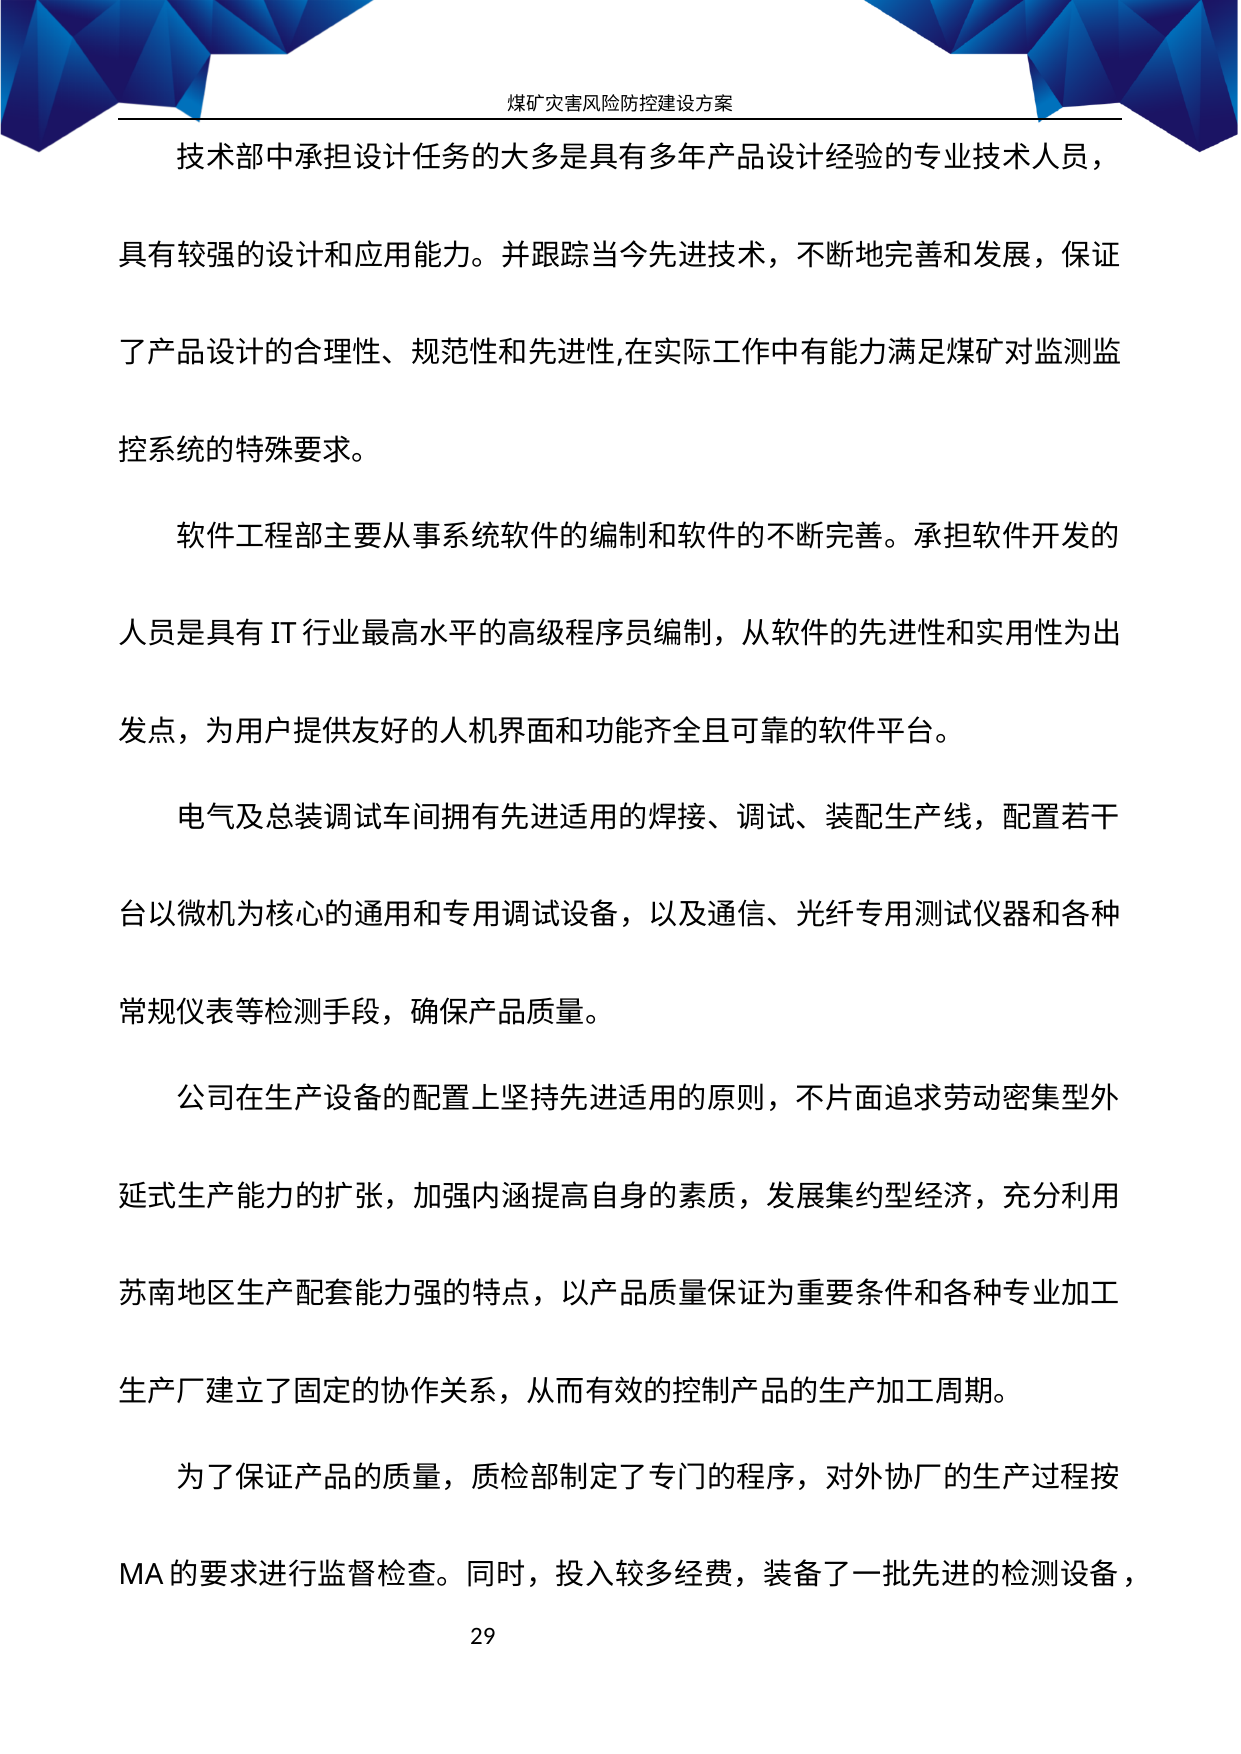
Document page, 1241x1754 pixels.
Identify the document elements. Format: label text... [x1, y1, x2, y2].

text 技术部中承担设计任务的大多是具有多年产品设计经验的专业技术人员，具有较强的设计和应用能力。并跟踪当今先进技术，不断地完善和发展，保证了产品设计的合理性、规范性和先进性,在实际工作中有能力满足煤矿对监测监控系统的特殊要求。 [118, 122, 1122, 480]
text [118, 1442, 1122, 1604]
picture [861, 0, 1238, 155]
text 电气及总装调试车间拥有先进适用的焊接、调试、装配生产线，配置若干台以微机为核心的通用和专用调试设备，以及通信、光纤专用测试仪器和各种常规仪表等检测手段，确保产品质量。 [118, 782, 1122, 1042]
picture [1, 0, 376, 155]
text 公司在生产设备的配置上坚持先进适用的原则，不片面追求劳动密集型外延式生产能力的扩张，加强内涵提高自身的素质，发展集约型经济，充分利用苏南地区生产配套能力强的特点，以产品质量保证为重要条件和各种专业加工生产厂建立了固定的协作关系，从而有效的控制产品的生产加工周期。 [118, 1063, 1122, 1421]
text 软件工程部主要从事系统软件的编制和软件的不断完善。承担软件开发的人员是具有IT行业最高水平的高级程序员编制，从软件的先进性和实用性为出发点，为用户提供友好的人机界面和功能齐全且可靠的软件平台。 [118, 501, 1122, 761]
